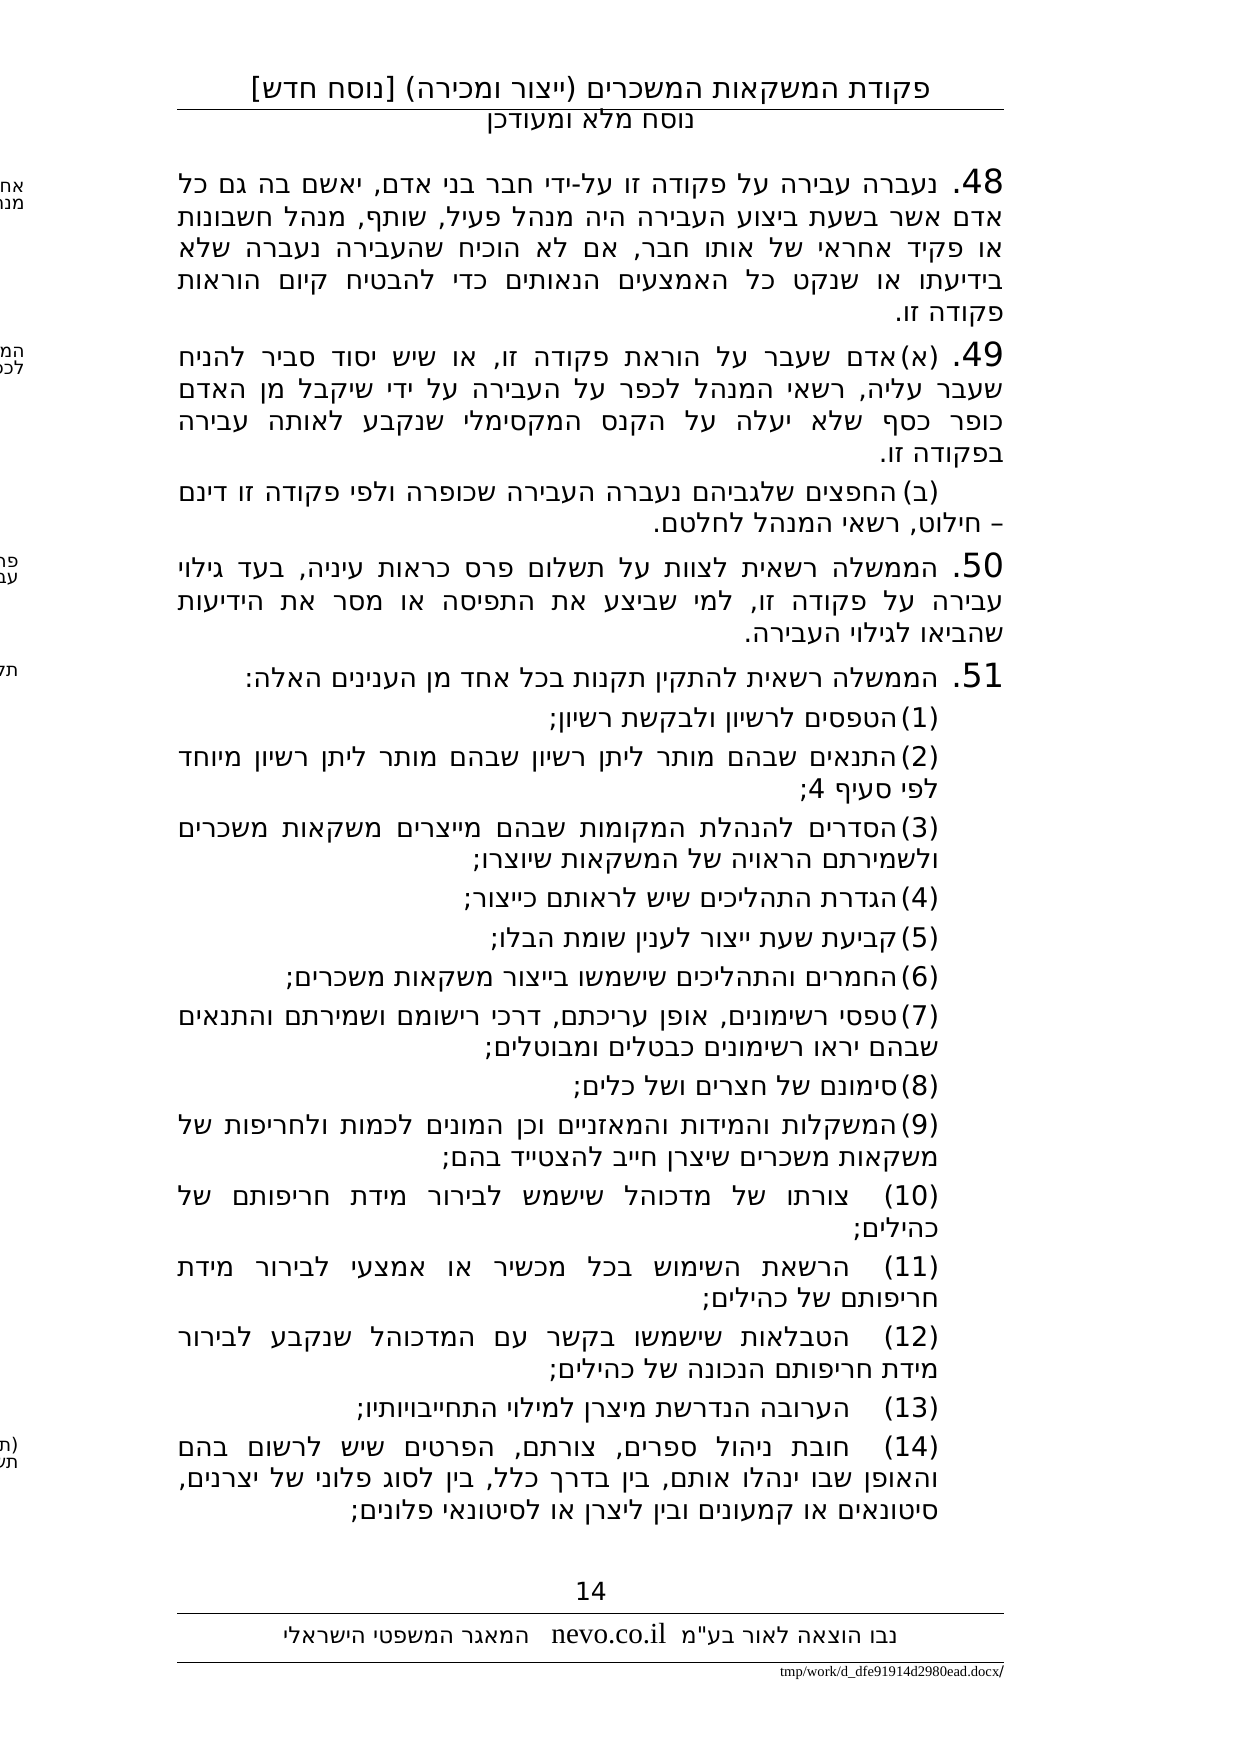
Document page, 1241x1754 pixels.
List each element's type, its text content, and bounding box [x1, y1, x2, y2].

text (12) הטבלאות שישמשו בקשר עם המדכוהל שנקבע לבירור מידת חריפותם הנכונה של כהילים; [177, 1322, 939, 1385]
text 48. נעברה עבירה על פקודה זו על-ידי חבר בני אדם, יאשם בה גם כל אדם אשר בשעת ביצוע העבירה היה מנהל פעיל, שותף, מנהל חשבונות או פקיד אחראי של אותו חבר, אם לא הוכיח שהעבירה נעברה שלא בידיעתו או שנקט כל האמצעים הנאותים כדי להבטיח קיום הוראות פקודה זו. [177, 162, 1004, 327]
text (13) הערובה הנדרשת מיצרן למילוי התחייבויותיו; [177, 1392, 939, 1424]
text (6) החמרים והתהליכים שישמשו בייצור משקאות משכרים; [177, 961, 939, 992]
text (7) טפסי רשימונים, אופן עריכתם, דרכי רישומם ושמירתם והתנאים שבהם יראו רשימונים כבטלים ומבוטלים; [177, 1000, 939, 1063]
text (10) צורתו של מדכוהל שישמש לבירור מידת חריפותם של כהילים; [177, 1180, 939, 1243]
text (9) המשקלות והמידות והמאזניים וכן המונים לכמות ולחריפות של משקאות משכרים שיצרן חייב להצטייד בהם; [177, 1110, 939, 1173]
text (14) חובת ניהול ספרים, צורתם, הפרטים שיש לרשום בהם והאופן שבו ינהלו אותם, בין בדרך כלל, בין לסוג פלוני של יצרנים, סיטונאים או קמעונים ובין ליצרן או לסיטונאי פלונים; [177, 1431, 939, 1526]
text (11) הרשאת השימוש בכל מכשיר או אמצעי לבירור מידת חריפותם של כהילים; [177, 1251, 939, 1314]
text (3) הסדרים להנהלת המקומות שבהם מייצרים משקאות משכרים ולשמירתם הראויה של המשקאות שיוצרו; [177, 812, 939, 875]
text (4) הגדרת התהליכים שיש לראותם כייצור; [177, 883, 939, 914]
text 51. הממשלה רשאית להתקין תקנות בכל אחד מן הענינים האלה: [177, 656, 1004, 695]
text (8) סימונם של חצרים ושל כלים; [177, 1071, 939, 1102]
text (5) קביעת שעת ייצור לענין שומת הבלו; [177, 922, 939, 953]
text (2) התנאים שבהם מותר ליתן רשיון שבהם מותר ליתן רשיון מיוחד לפי סעיף 4; [177, 742, 939, 805]
text 50. הממשלה רשאית לצוות על תשלום פרס כראות עיניה, בעד גילוי עבירה על פקודה זו, למי שביצע את התפיסה או מסר את הידיעות שהביאו לגילוי העבירה. [177, 547, 1004, 649]
text (1) הטפסים לרשיון ולבקשת רשיון; [177, 702, 939, 734]
text (ב) החפצים שלגביהם נעברה העבירה שכופרה ולפי פקודה זו דינם – חילוט, רשאי המנהל לחלטם. [177, 476, 1004, 539]
text 49. (א) אדם שעבר על הוראת פקודה זו, או שיש יסוד סביר להניח שעבר עליה, רשאי המנהל לכפר על העבירה על ידי שיקבל מן האדם כופר כסף שלא יעלה על הקנס המקסימלי שנקבע לאותה עבירה בפקודה זו. [177, 335, 1004, 468]
